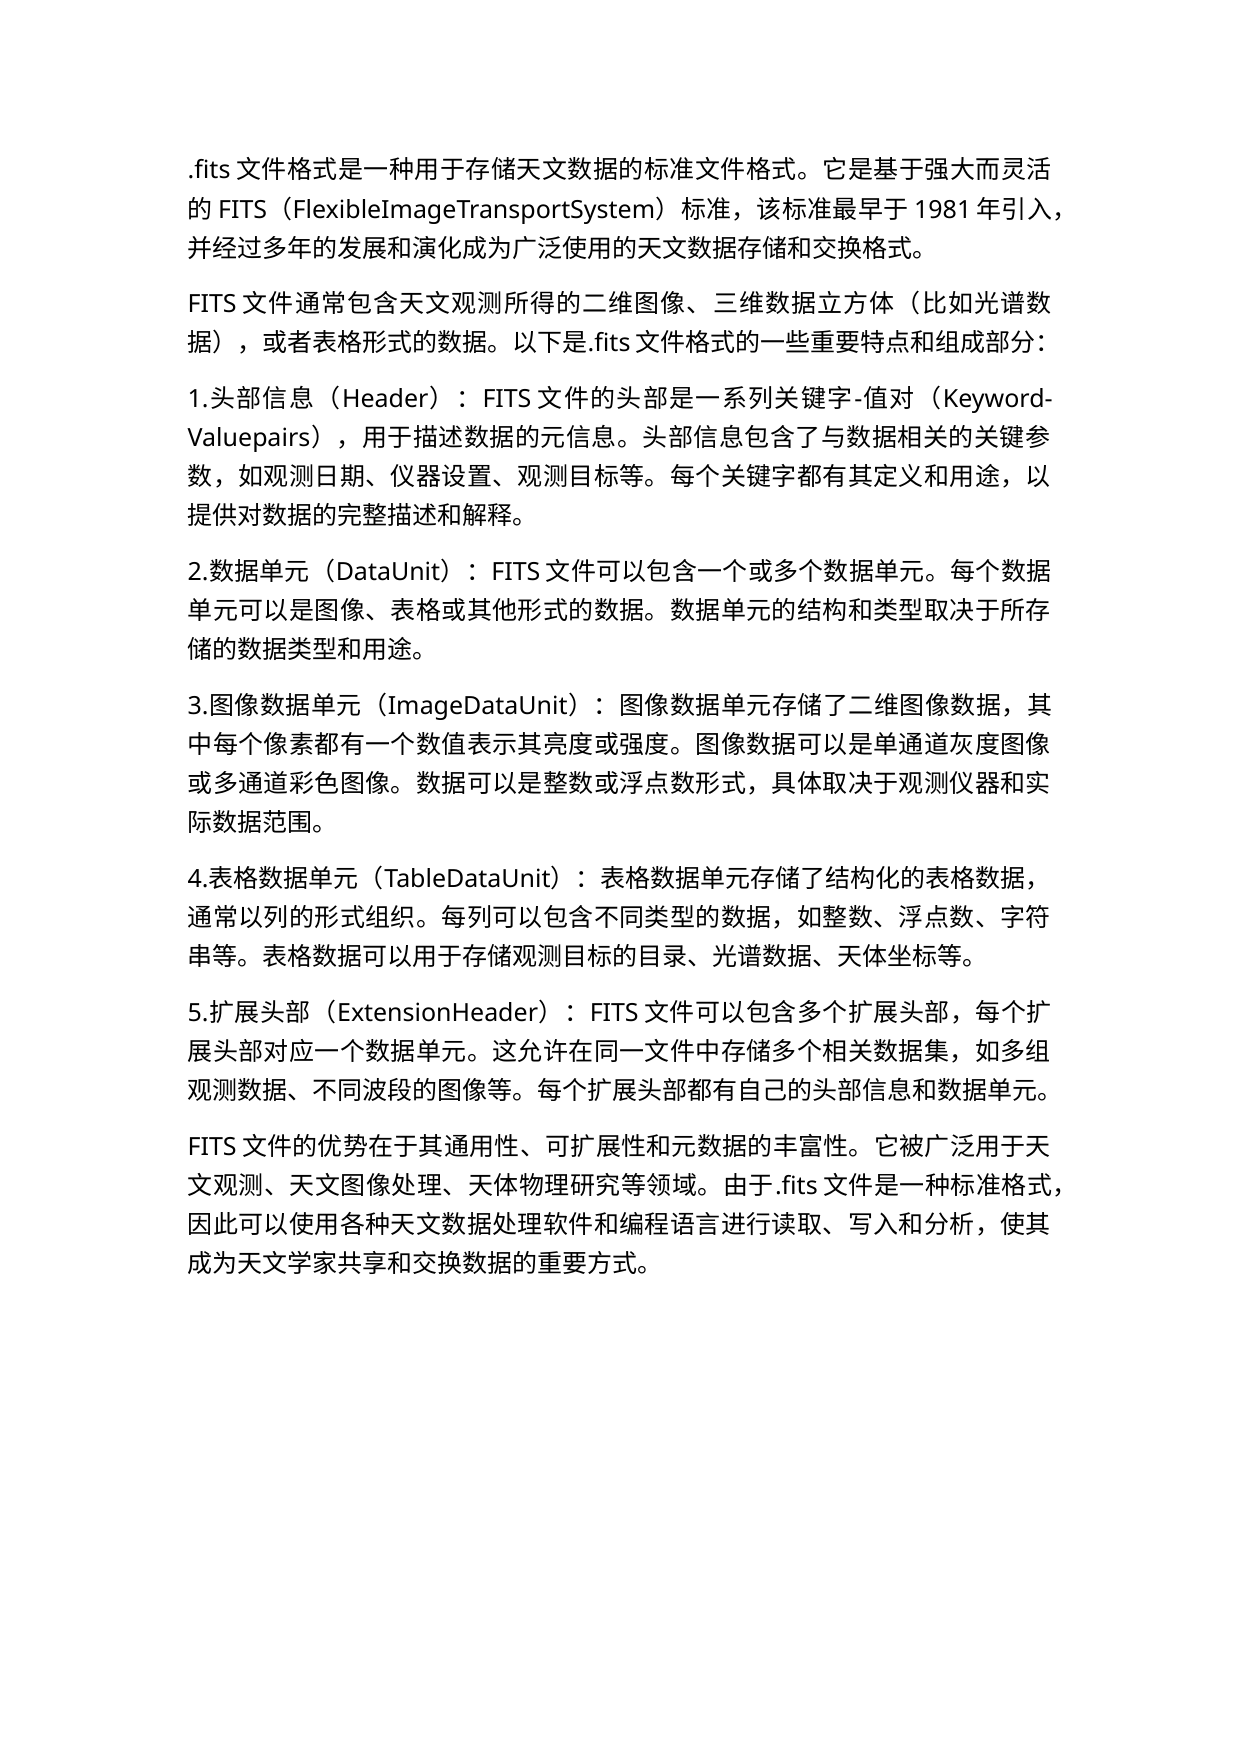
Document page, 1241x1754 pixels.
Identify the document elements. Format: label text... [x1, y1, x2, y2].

text 1.头部信息（Header）：FITS文件的头部是一系列关键字-值对（Keyword-Valuepairs），用于描述数据的元信息。头部信息包含了与数据相关的关键参数，如观测日期、仪器设置、观测目标等。每个关键字都有其定义和用途，以提供对数据的完整描述和解释。 [187, 379, 1053, 532]
text FITS文件通常包含天文观测所得的二维图像、三维数据立方体（比如光谱数据），或者表格形式的数据。以下是.fits文件格式的一些重要特点和组成部分： [187, 284, 1053, 359]
text 4.表格数据单元（TableDataUnit）：表格数据单元存储了结构化的表格数据，通常以列的形式组织。每列可以包含不同类型的数据，如整数、浮点数、字符串等。表格数据可以用于存储观测目标的目录、光谱数据、天体坐标等。 [187, 858, 1053, 973]
text FITS文件的优势在于其通用性、可扩展性和元数据的丰富性。它被广泛用于天文观测、天文图像处理、天体物理研究等领域。由于.fits文件是一种标准格式，因此可以使用各种天文数据处理软件和编程语言进行读取、写入和分析，使其成为天文学家共享和交换数据的重要方式。 [187, 1126, 1053, 1279]
text 2.数据单元（DataUnit）：FITS文件可以包含一个或多个数据单元。每个数据单元可以是图像、表格或其他形式的数据。数据单元的结构和类型取决于所存储的数据类型和用途。 [187, 552, 1053, 666]
text 5.扩展头部（ExtensionHeader）：FITS文件可以包含多个扩展头部，每个扩展头部对应一个数据单元。这允许在同一文件中存储多个相关数据集，如多组观测数据、不同波段的图像等。每个扩展头部都有自己的头部信息和数据单元。 [187, 992, 1053, 1107]
text .fits文件格式是一种用于存储天文数据的标准文件格式。它是基于强大而灵活的FITS（FlexibleImageTransportSystem）标准，该标准最早于1981年引入，并经过多年的发展和演化成为广泛使用的天文数据存储和交换格式。 [187, 150, 1053, 264]
text 3.图像数据单元（ImageDataUnit）：图像数据单元存储了二维图像数据，其中每个像素都有一个数值表示其亮度或强度。图像数据可以是单通道灰度图像或多通道彩色图像。数据可以是整数或浮点数形式，具体取决于观测仪器和实际数据范围。 [187, 685, 1053, 839]
